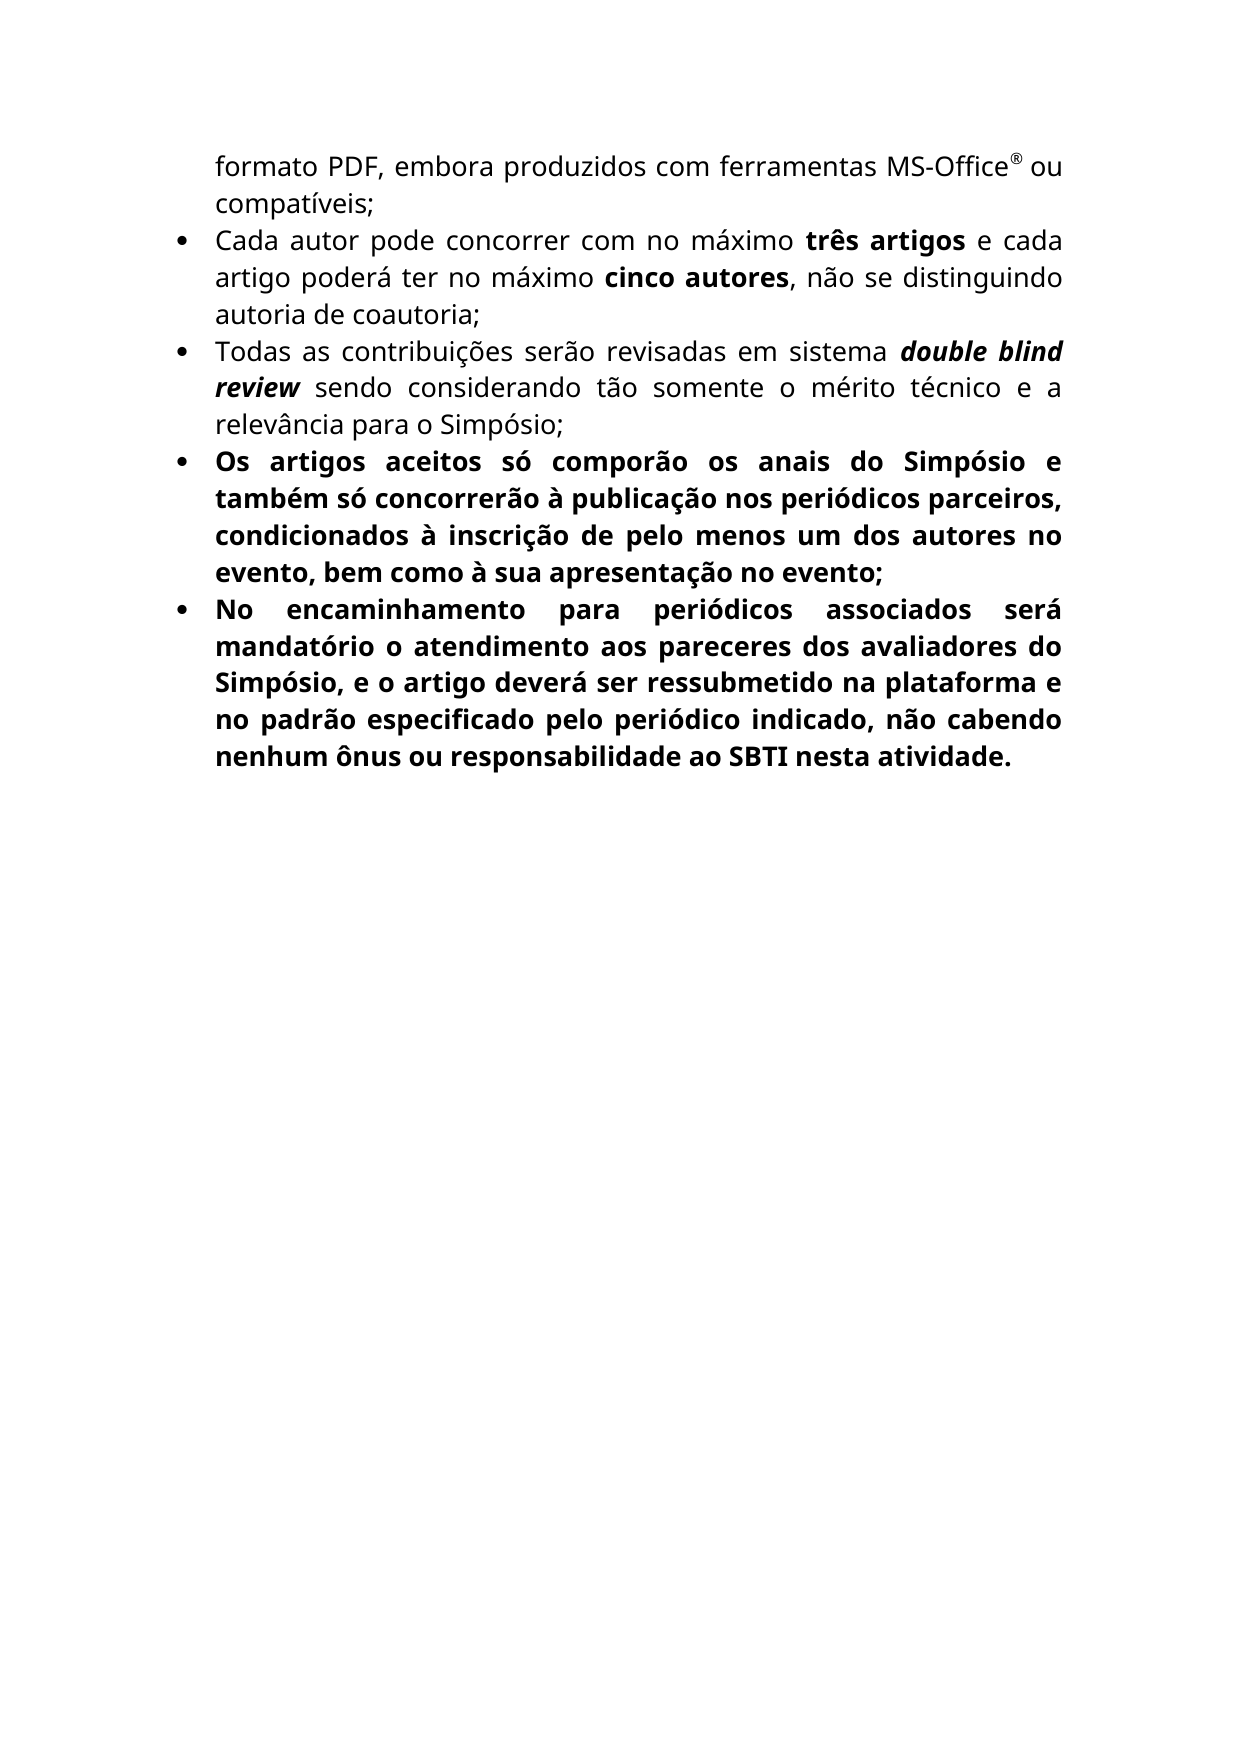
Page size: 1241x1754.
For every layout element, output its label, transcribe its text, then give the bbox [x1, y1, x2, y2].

list Os artigos aceitos só comporão os anais do Simpósio e também só concorrerão à publicação nos periódicos parceiros, condicionados à inscrição de pelo menos um dos autores no evento, bem como à sua apresentação no evento; [177, 443, 1063, 590]
list Cada autor pode concorrer com no máximo três artigos e cada artigo poderá ter no máximo cinco autores, não se distinguindo autoria de coautoria; [177, 221, 1063, 332]
list Todas as contribuições serão revisadas em sistema double blind review sendo considerando tão somente o mérito técnico e a relevância para o Simpósio; [177, 332, 1063, 443]
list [177, 148, 1063, 221]
list No encaminhamento para periódicos associados será mandatório o atendimento aos pareceres dos avaliadores do Simpósio, e o artigo deverá ser ressubmetido na plataforma e no padrão especificado pelo periódico indicado, não cabendo nenhum ônus ou responsabilidade ao SBTI nesta atividade. [177, 590, 1063, 774]
